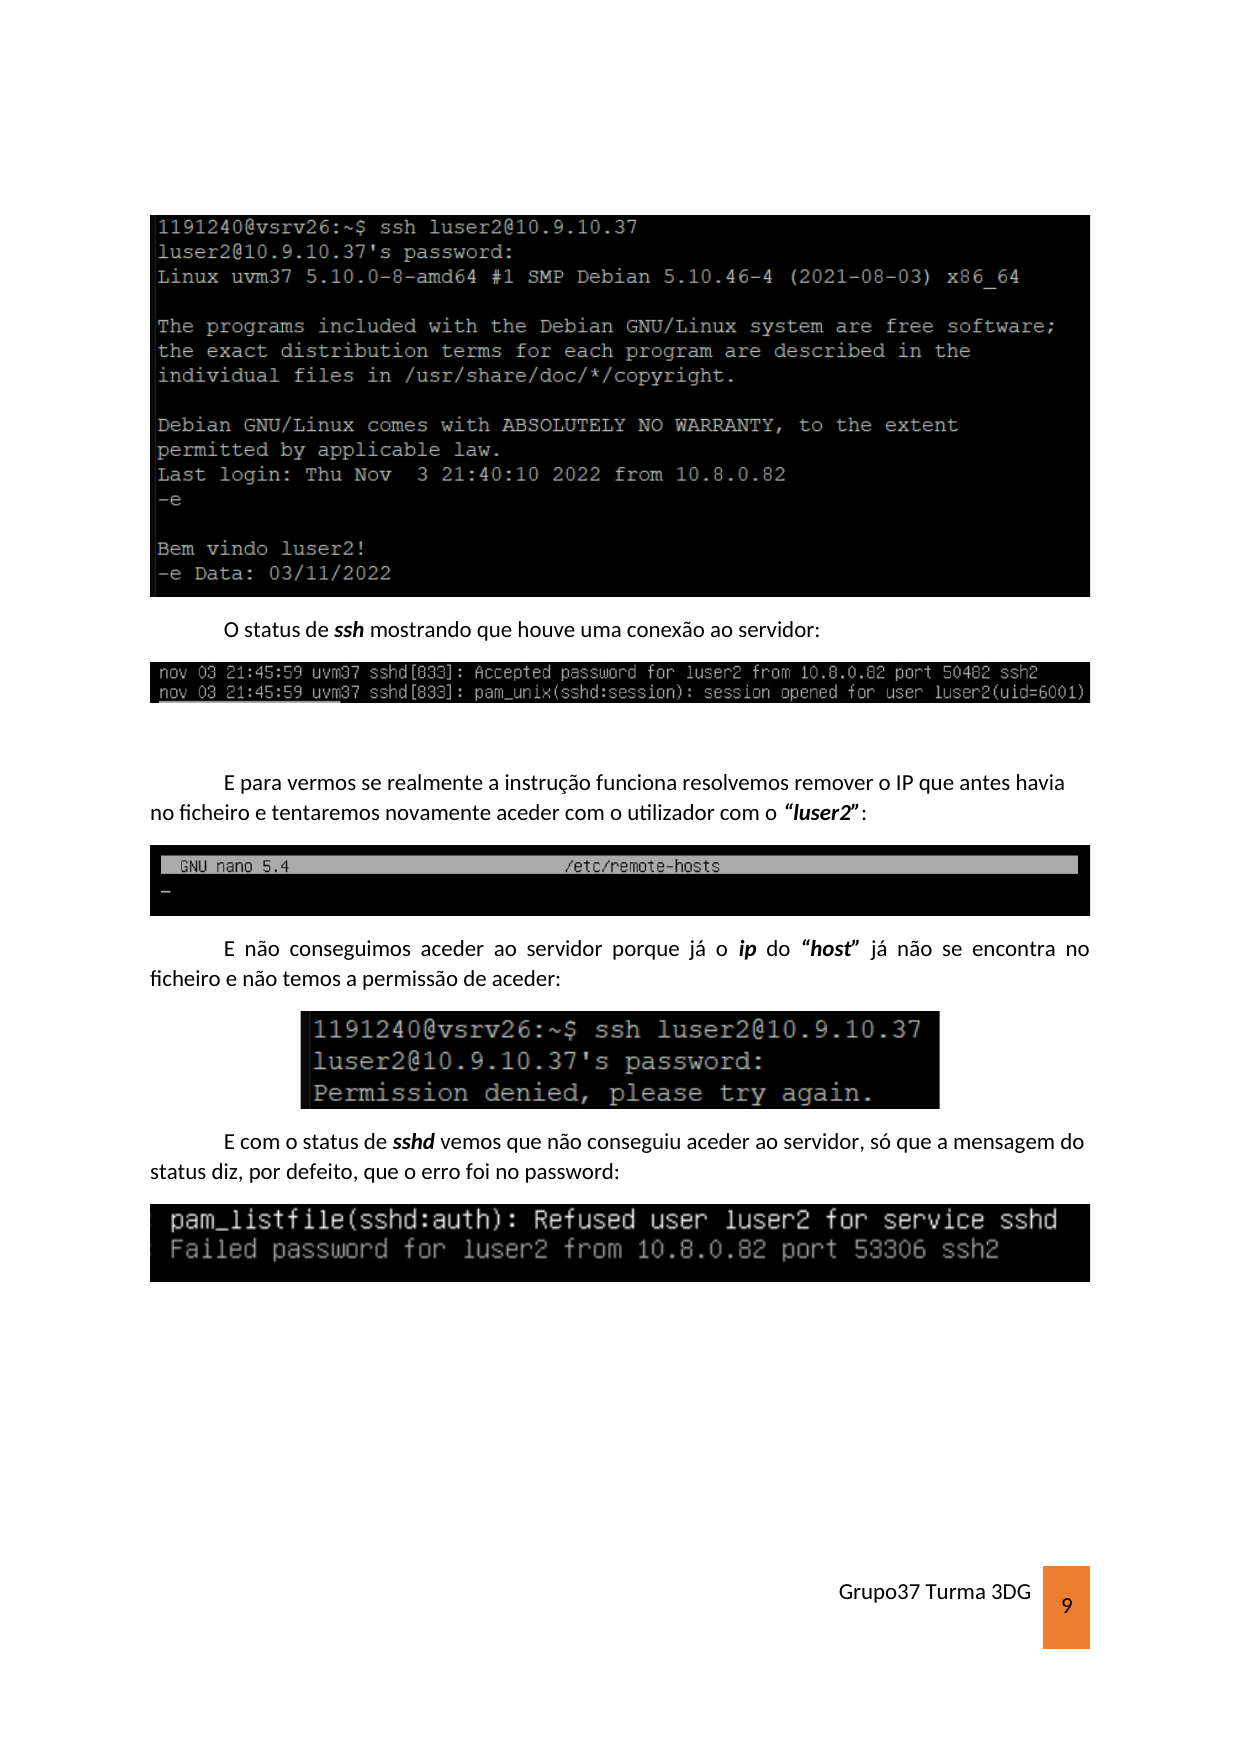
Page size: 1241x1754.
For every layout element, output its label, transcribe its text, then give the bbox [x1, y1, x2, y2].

picture [150, 845, 1091, 916]
text E com o status de sshd vemos que não conseguiu aceder ao servidor, só que a mensagem do status diz, por defeito, que o erro foi no password: [150, 1127, 1090, 1185]
text O status de ssh mostrando que houve uma conexão ao servidor: [150, 615, 1090, 643]
text E para vermos se realmente a instrução funciona resolvemos remover o IP que antes havia no ficheiro e tentaremos novamente aceder com o utilizador com o “luser2”: [150, 768, 1090, 826]
picture [150, 1204, 1091, 1282]
picture [150, 215, 1091, 597]
picture [150, 662, 1091, 703]
text E não conseguimos aceder ao servidor porque já o ip do “host” já não se encontra no ficheiro e não temos a permissão de aceder: [150, 934, 1090, 992]
picture [300, 1011, 940, 1109]
